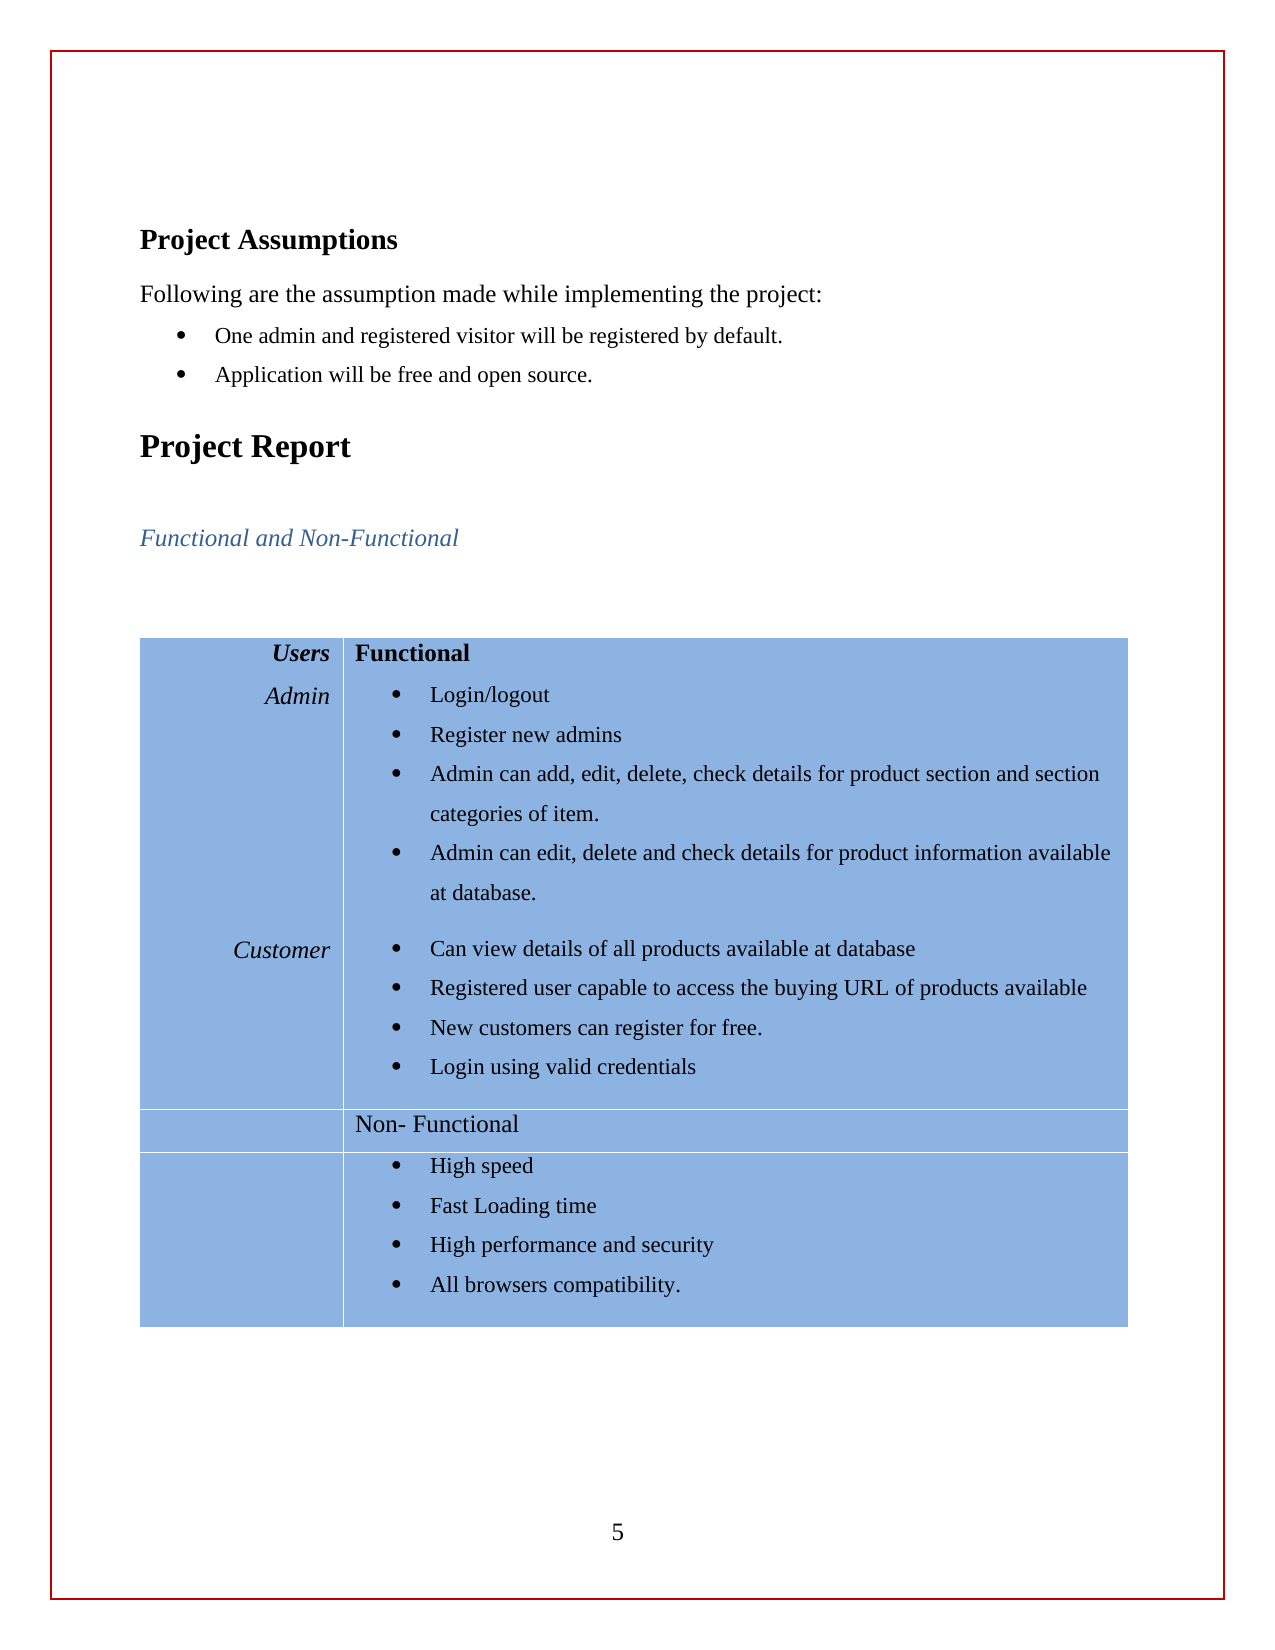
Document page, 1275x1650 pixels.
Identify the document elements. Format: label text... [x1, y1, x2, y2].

list Application will be free and open source. [177, 361, 1096, 388]
table_cell Non- Functional [344, 1110, 1128, 1152]
table_cell Admin [140, 681, 343, 935]
subtitle Project Report [139, 426, 1096, 464]
table_cell High speed Fast Loading time High performance and security All browsers compatibility. [344, 1153, 1128, 1327]
list One admin and registered visitor will be registered by default. [177, 322, 1096, 348]
table_cell Can view details of all products available at database Registered user capable to access the buying URL of products available New customers can register for free. Login using valid credentials [344, 935, 1128, 1109]
subtitle Functional and Non-Functional [139, 523, 1096, 551]
table_cell [140, 1153, 343, 1327]
table_header Users [140, 638, 343, 681]
table_header Functional [344, 638, 1128, 681]
table_cell Login/logout Register new admins Admin can add, edit, delete, check details for product section and section categories of item. Admin can edit, delete and check details for product information available at database. [344, 681, 1128, 935]
subtitle Project Assumptions [139, 222, 1096, 256]
text Following are the assumption made while implementing the project: [139, 279, 1096, 308]
table_cell [140, 1110, 343, 1152]
table_cell Customer [140, 935, 343, 1109]
